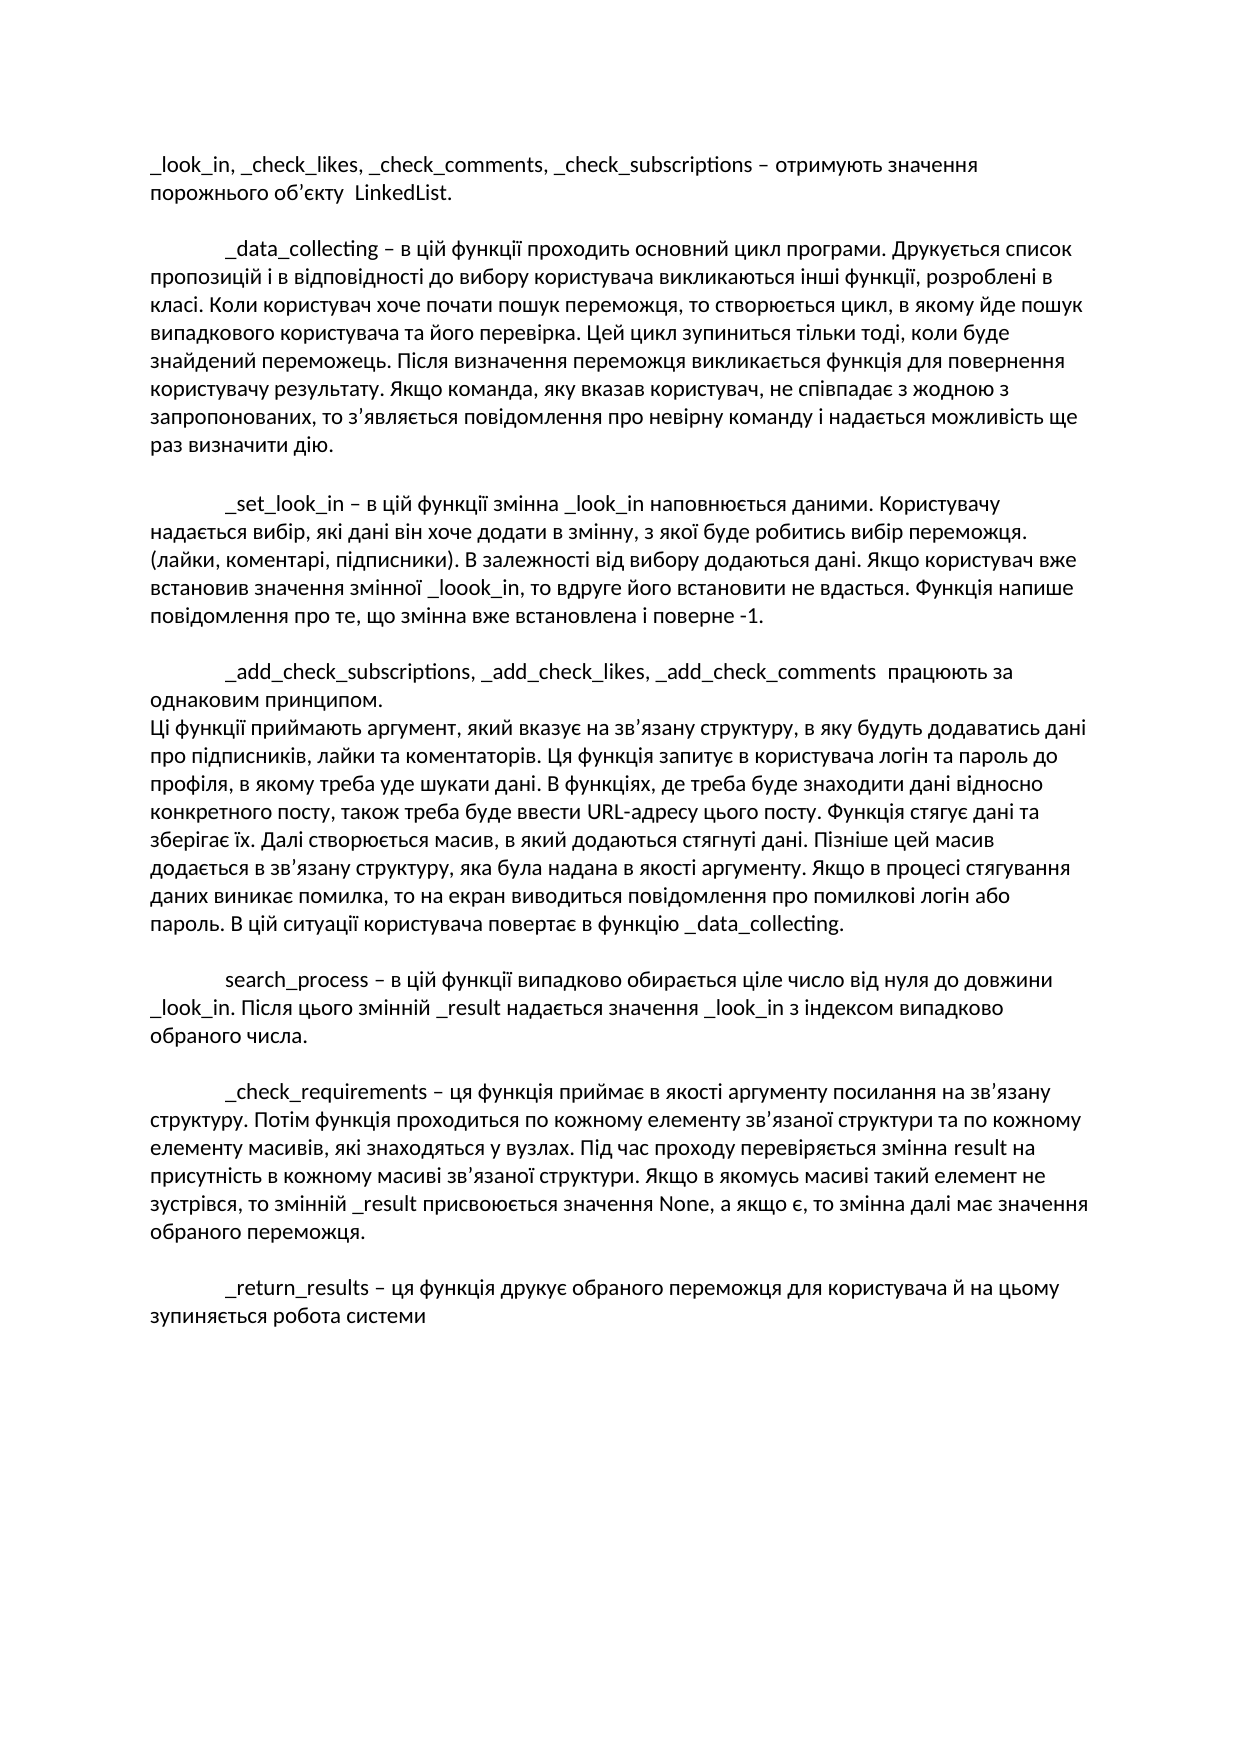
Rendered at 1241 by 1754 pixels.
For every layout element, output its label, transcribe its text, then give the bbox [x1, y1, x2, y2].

text _return_results – ця функція друкує обраного переможця для користувача й на цьому зупиняється робота системи [150, 1273, 1090, 1329]
text _add_check_subscriptions, _add_check_likes, _add_check_comments працюють за однаковим принципом. [150, 657, 1090, 713]
text Ці функції приймають аргумент, який вказує на зв’язану структуру, в яку будуть додаватись дані про підписників, лайки та коментаторів. Ця функція запитує в користувача логін та пароль до профіля, в якому треба уде шукати дані. В функціях, де треба буде знаходити дані відносно конкретного посту, також треба буде ввести URL-адресу цього посту. Функція стягує дані та зберігає їх. Далі створюється масив, в який додаються стягнуті дані. Пізніше цей масив додається в зв’язану структуру, яка була надана в якості аргументу. Якщо в процесі стягування даних виникає помилка, то на екран виводиться повідомлення про помилкові логін або пароль. В цій ситуації користувача повертає в функцію _data_collecting. [150, 713, 1090, 937]
text _check_requirements – ця функція приймає в якості аргументу посилання на зв’язану структуру. Потім функція проходиться по кожному елементу зв’язаної структури та по кожному елементу масивів, які знаходяться у вузлах. Під час проходу перевіряється змінна result на присутність в кожному масиві зв’язаної структури. Якщо в якомусь масиві такий елемент не зустрівся, то змінній _result присвоюється значення None, а якщо є, то змінна далі має значення обраного переможця. [150, 1077, 1090, 1245]
text _data_collecting – в цій функції проходить основний цикл програми. Друкується список пропозицій і в відповідності до вибору користувача викликаються інші функції, розроблені в класі. Коли користувач хоче почати пошук переможця, то створюється цикл, в якому йде пошук випадкового користувача та його перевірка. Цей цикл зупиниться тільки тоді, коли буде знайдений переможець. Після визначення переможця викликається функція для повернення користувачу результату. Якщо команда, яку вказав користувач, не співпадає з жодною з запропонованих, то з’являється повідомлення про невірну команду і надається можливість ще раз визначити дію. [150, 234, 1090, 458]
text search_process – в цій функції випадково обирається ціле число від нуля до довжини _look_in. Після цього змінній _result надається значення _look_in з індексом випадково обраного числа. [150, 965, 1090, 1049]
text _look_in, _check_likes, _check_comments, _check_subscriptions – отримують значення порожнього об’єкту LinkedList. [150, 150, 1090, 206]
text _set_look_in – в цій функції змінна _look_in наповнюється даними. Користувачу надається вибір, які дані він хоче додати в змінну, з якої буде робитись вибір переможця. (лайки, коментарі, підписники). В залежності від вибору додаються дані. Якщо користувач вже встановив значення змінної _loook_in, то вдруге його встановити не вдасться. Функція напише повідомлення про те, що змінна вже встановлена і поверне -1. [150, 489, 1090, 629]
